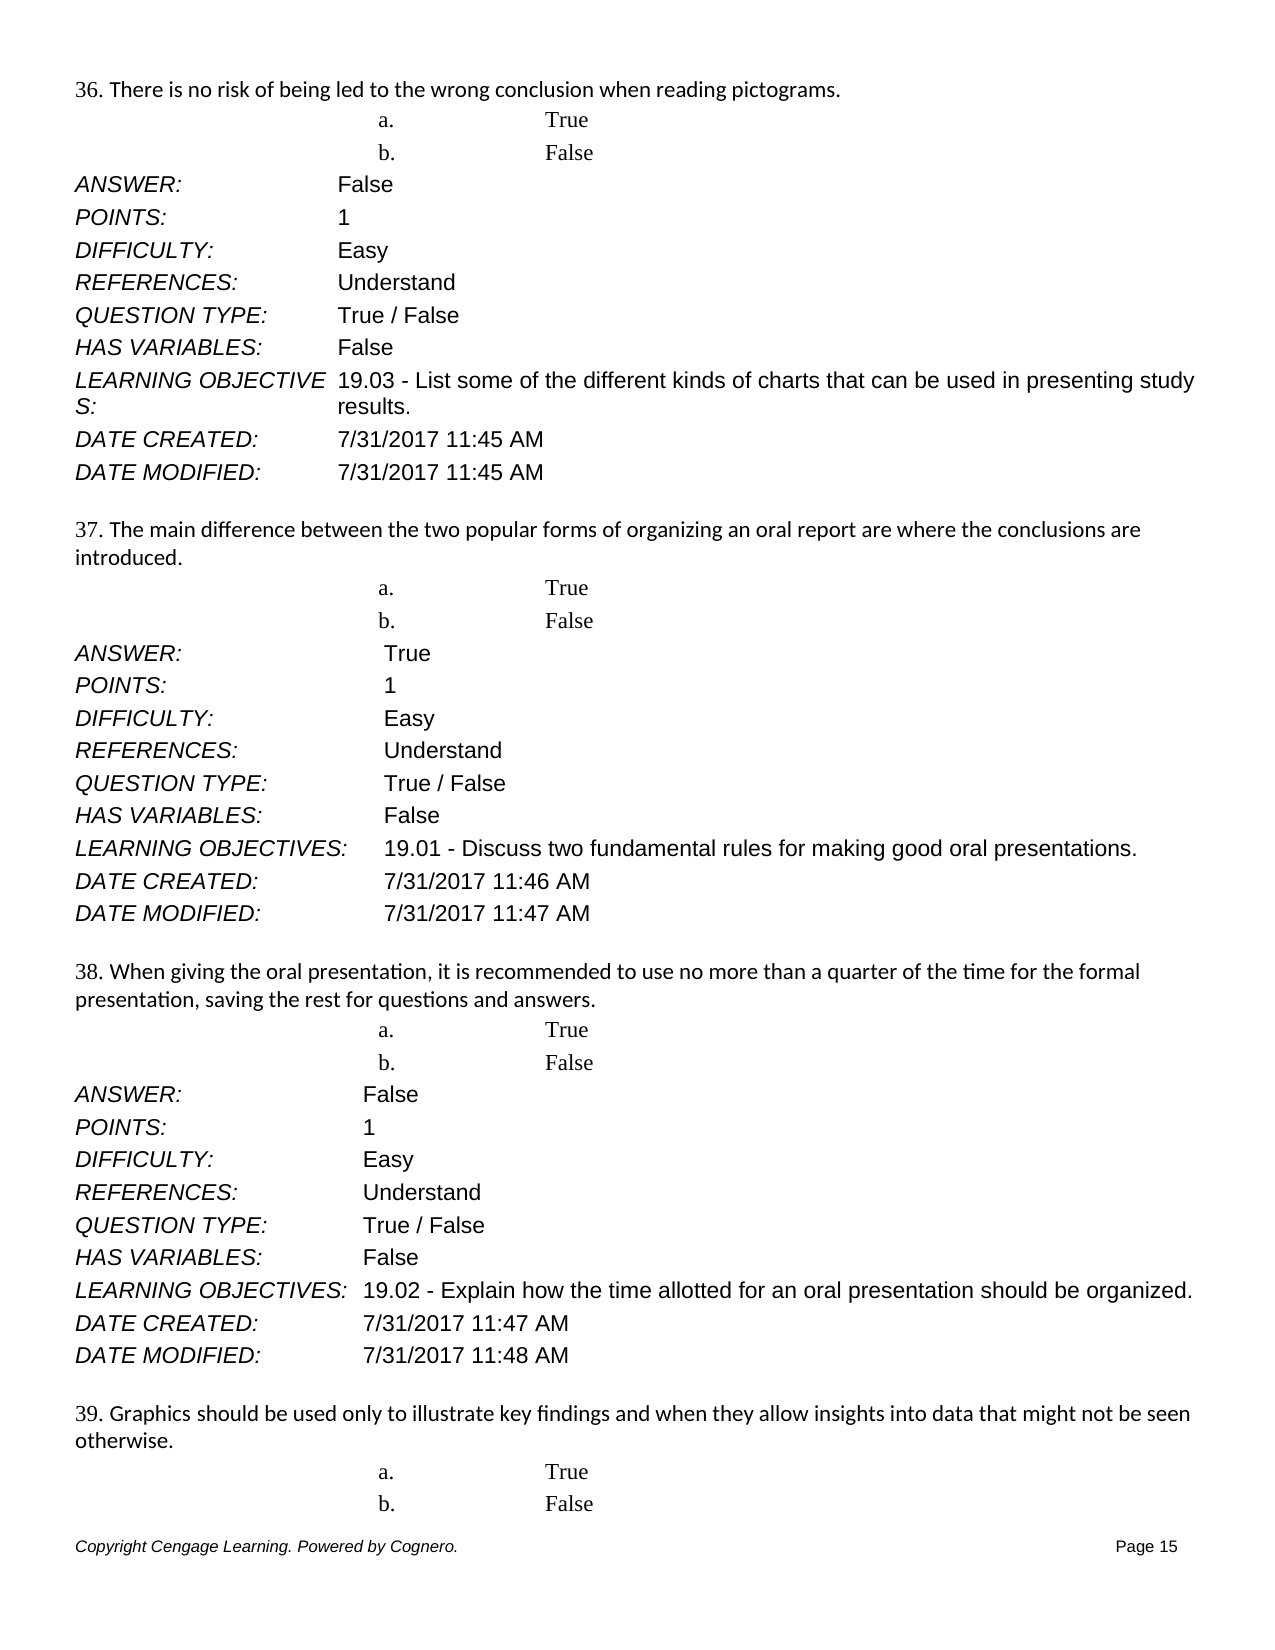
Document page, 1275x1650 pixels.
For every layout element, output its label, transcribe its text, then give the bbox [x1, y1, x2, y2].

table_header 36. There is no risk of being led to the wrong conclusion when reading pictograms. [75, 75, 1200, 488]
table_header 38. When giving the oral presentation, it is recommended to use no more than a quarter of the time for the formal presentation, saving the rest for questions and answers. [75, 957, 1200, 1372]
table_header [75, 1399, 1200, 1520]
table_header 37. The main difference between the two popular forms of organizing an oral report are where the conclusions are introduced. [75, 515, 1200, 930]
